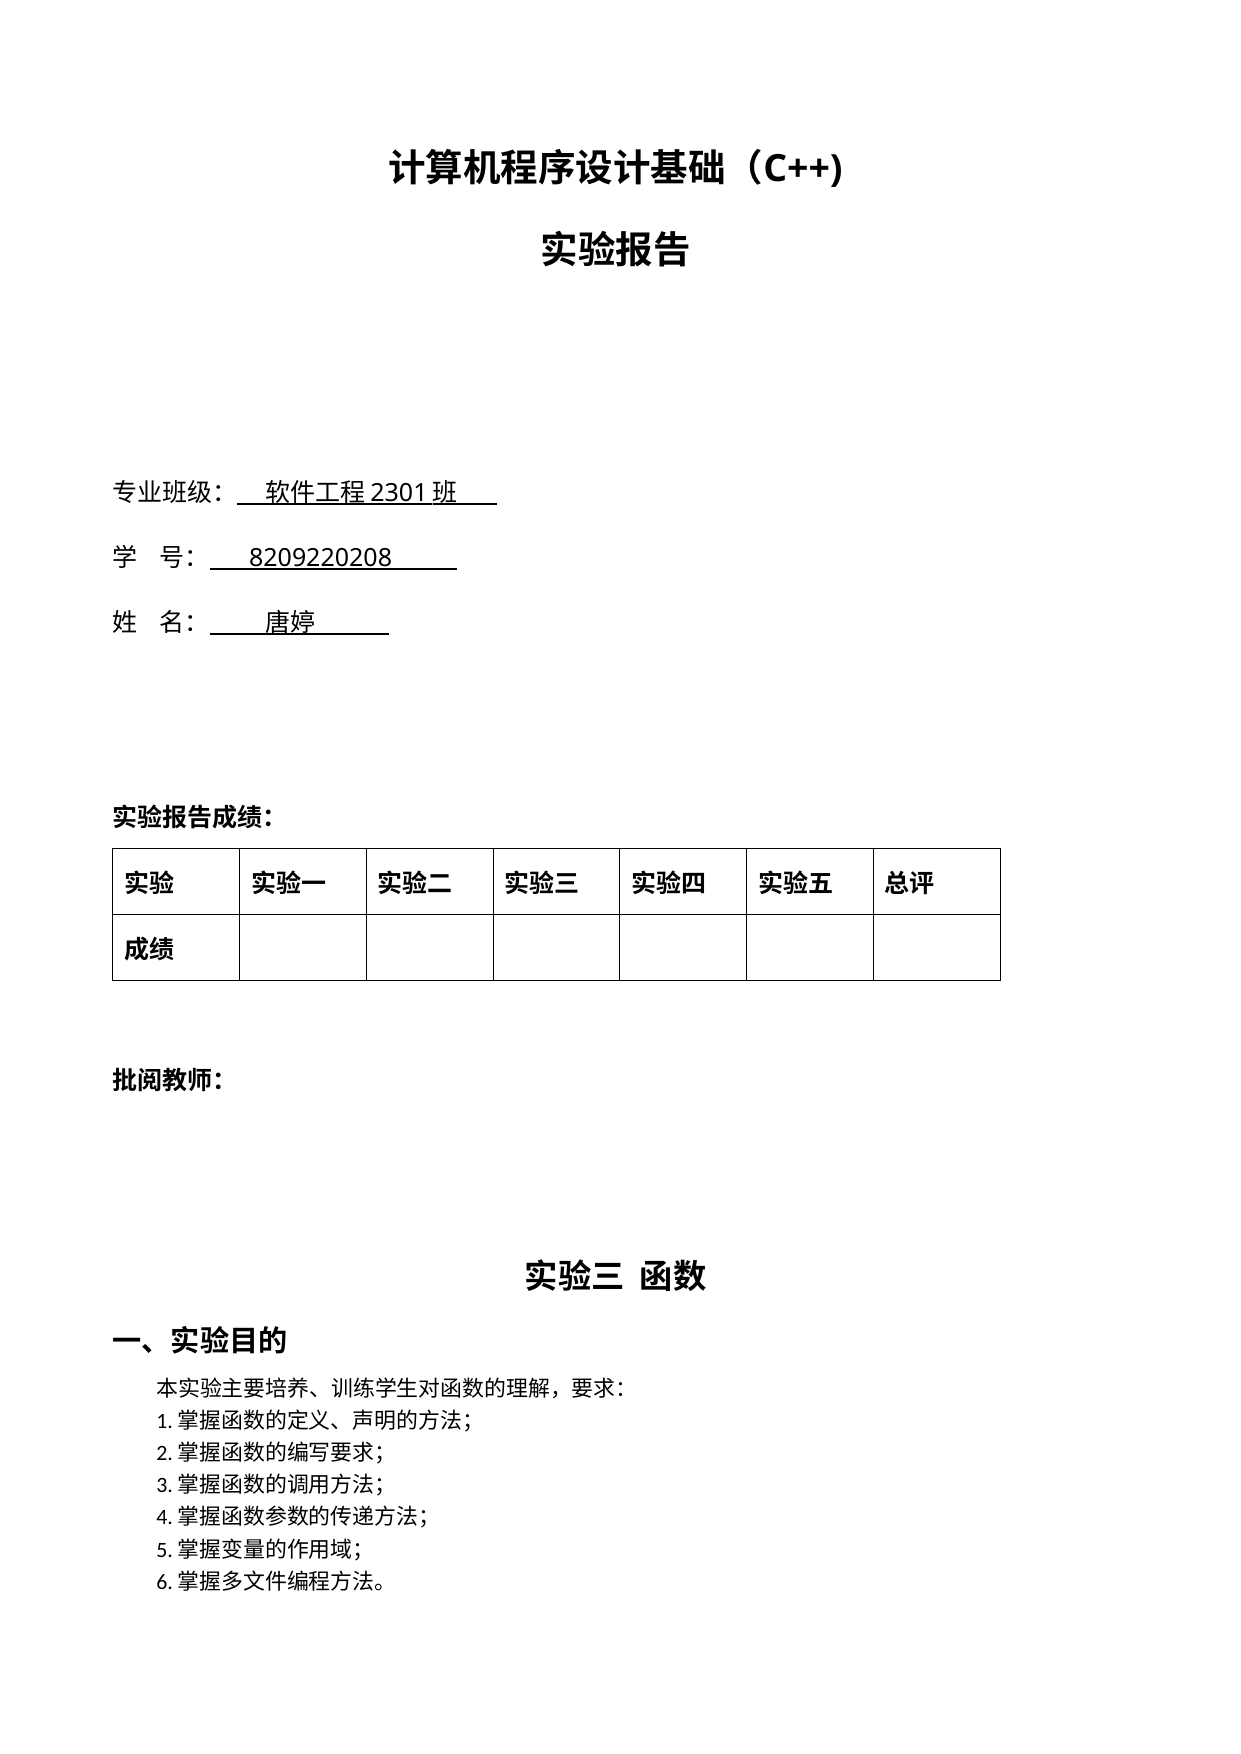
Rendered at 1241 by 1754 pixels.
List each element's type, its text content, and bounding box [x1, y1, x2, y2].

text 4. 掌握函数参数的传递方法； [112, 1499, 1118, 1531]
table_header 实验二 [367, 849, 493, 914]
table_cell [874, 915, 1000, 980]
text 学 号： 8209220208 [112, 523, 1118, 588]
text 6. 掌握多文件编程方法。 [112, 1564, 1118, 1596]
table_cell 成绩 [113, 915, 239, 980]
text 姓 名： 唐婷 [112, 588, 1118, 653]
text 专业班级： 软件工程2301班 [112, 458, 1118, 523]
table_cell [620, 915, 746, 980]
text 实验报告成绩： [112, 783, 1118, 848]
text 本实验主要培养、训练学生对函数的理解，要求： [112, 1371, 1118, 1403]
text 5. 掌握变量的作用域； [112, 1531, 1118, 1564]
table_cell [240, 915, 366, 980]
text 3. 掌握函数的调用方法； [112, 1466, 1118, 1499]
table_cell [747, 915, 873, 980]
text 一、实验目的 [112, 1306, 1118, 1371]
text 1. 掌握函数的定义、声明的方法； [112, 1403, 1118, 1434]
text 批阅教师： [112, 1046, 1118, 1111]
table_cell [494, 915, 619, 980]
table_header 总评 [874, 849, 1000, 914]
table_header 实验四 [620, 849, 746, 914]
table_header 实验一 [240, 849, 366, 914]
text 2. 掌握函数的编写要求； [112, 1434, 1118, 1466]
table_header 实验五 [747, 849, 873, 914]
text 实验报告 [112, 214, 1118, 279]
text 实验三 函数 [112, 1241, 1118, 1306]
table_header 实验三 [494, 849, 619, 914]
table_cell [367, 915, 493, 980]
text 计算机程序设计基础（C++) [112, 133, 1118, 198]
table_header 实验 [113, 849, 239, 914]
